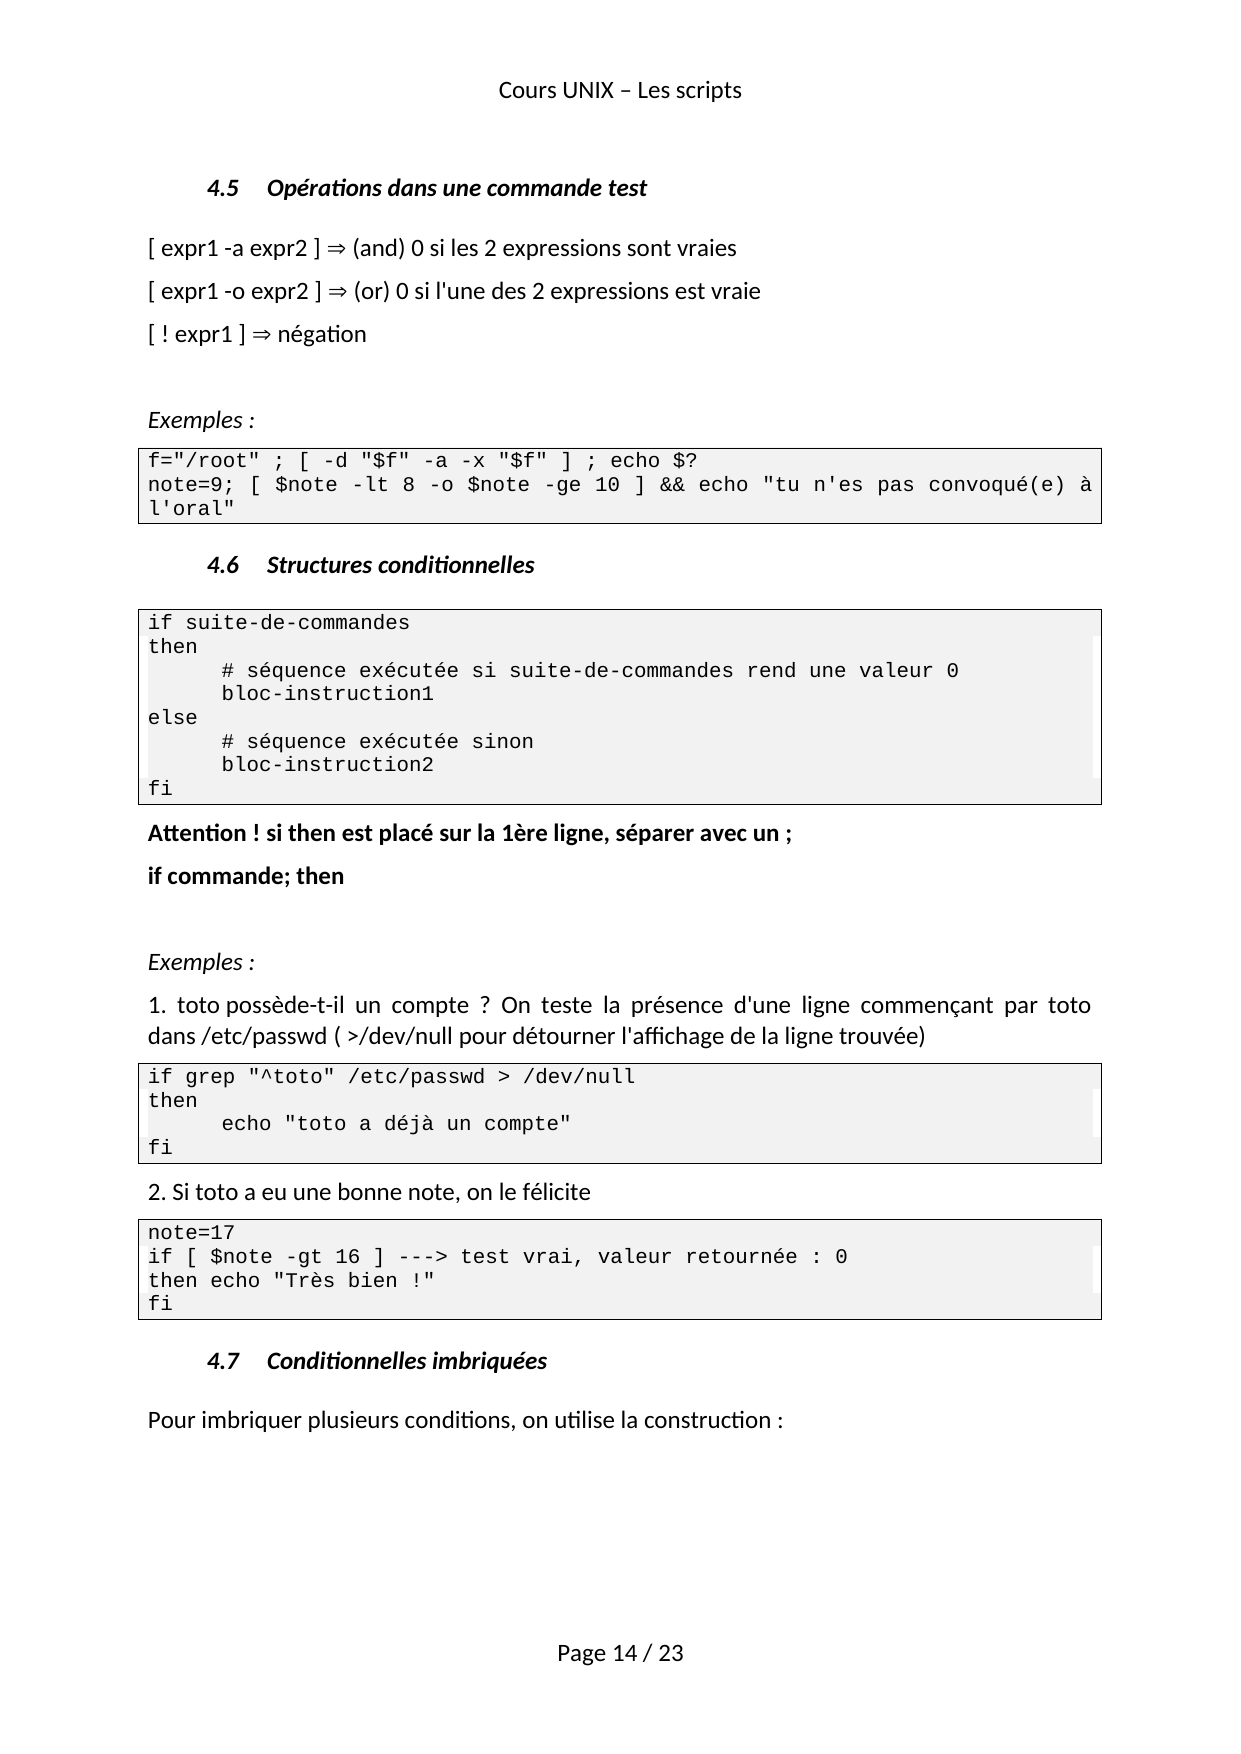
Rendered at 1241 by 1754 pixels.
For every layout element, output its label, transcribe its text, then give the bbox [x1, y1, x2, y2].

text [ expr1 -o expr2 ] (or) 0 si l'une des 2 expressions est vraie [148, 275, 1093, 306]
text f="/root" ; [ -d "$f" -a -x "$f" ] ; echo $? [139, 449, 1101, 471]
text note=9; [ $note -lt 8 -o $note -ge 10 ] && echo "tu n'es pas convoqué(e) à l'oral" [139, 471, 1101, 523]
text Exemples : [148, 946, 1093, 977]
text Pour imbriquer plusieurs conditions, on utilise la construction : [148, 1405, 1093, 1435]
text if [ $note -gt 16 ] ---> test vrai, valeur retournée : 0 [148, 1246, 1093, 1269]
text fi [139, 1290, 1101, 1319]
text note=17 [139, 1220, 1101, 1246]
text then [148, 1089, 1093, 1113]
text echo "toto a déjà un compte" [148, 1113, 1093, 1134]
text # séquence exécutée si suite-de-commandes rend une valeur 0 [148, 660, 1093, 683]
text fi [139, 1134, 1101, 1163]
text if grep "^toto" /etc/passwd > /dev/null [139, 1064, 1101, 1089]
text if suite-de-commandes [139, 610, 1101, 636]
text if commande; then [148, 860, 1093, 891]
subtitle Structures conditionnelles [207, 549, 1093, 580]
text bloc-instruction2 [148, 754, 1093, 775]
text # séquence exécutée sinon [148, 731, 1093, 754]
text then echo "Très bien !" [148, 1269, 1093, 1290]
text [ expr1 -a expr2 ] (and) 0 si les 2 expressions sont vraies [148, 232, 1093, 263]
text fi [139, 775, 1101, 804]
text else [148, 707, 1093, 731]
subtitle Opérations dans une commande test [207, 173, 1093, 203]
text [ ! expr1 ] négation [148, 318, 1093, 349]
text 2. Si toto a eu une bonne note, on le félicite [148, 1176, 1093, 1207]
text Exemples : [148, 404, 1093, 435]
text bloc-instruction1 [148, 683, 1093, 707]
text Attention ! si then est placé sur la 1ère ligne, séparer avec un ; [148, 817, 1093, 848]
text 1. toto possède-t-il un compte ? On teste la présence d'une ligne commençant par toto dans /etc/passwd ( >/dev/null pour détourner l'affichage de la ligne trouvée) [148, 989, 1093, 1050]
text then [148, 636, 1093, 660]
subtitle Conditionnelles imbriquées [207, 1345, 1093, 1376]
